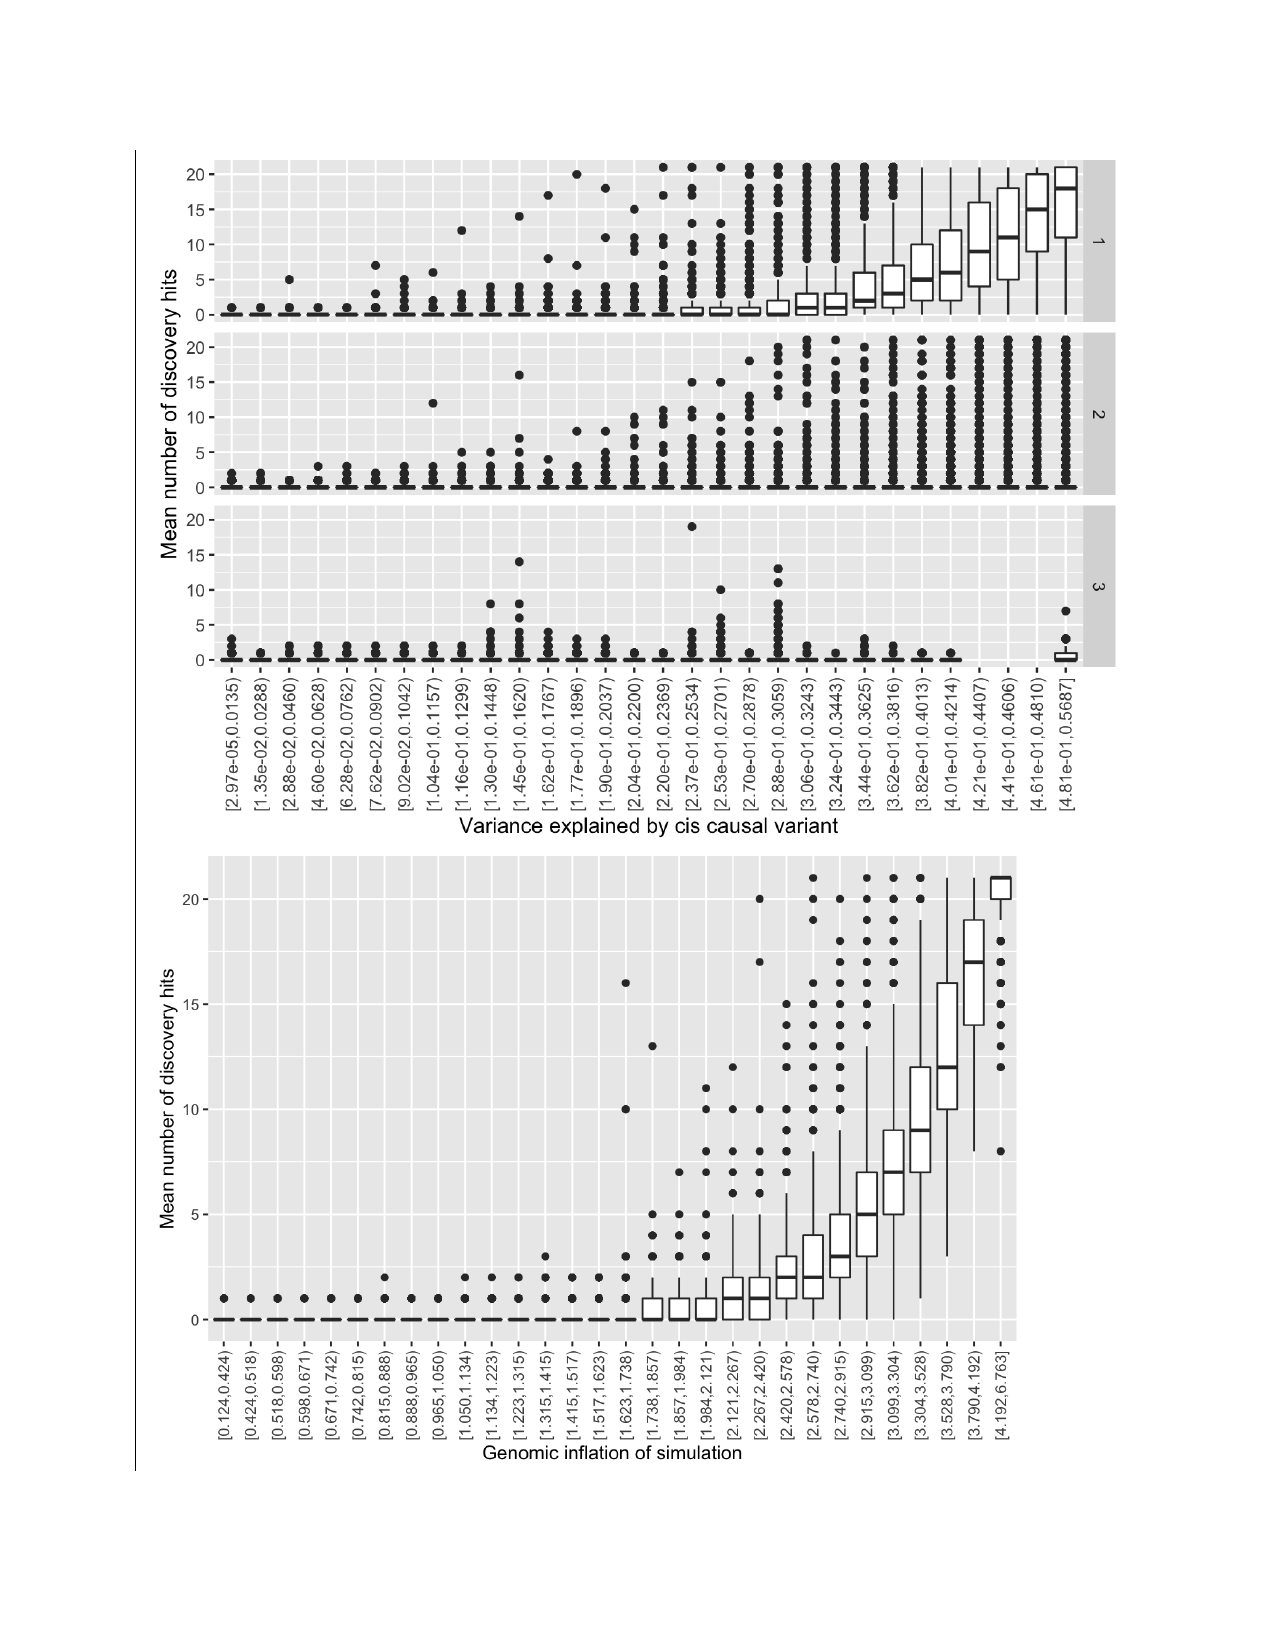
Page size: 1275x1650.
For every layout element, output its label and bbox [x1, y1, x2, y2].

picture [150, 150, 1125, 1472]
